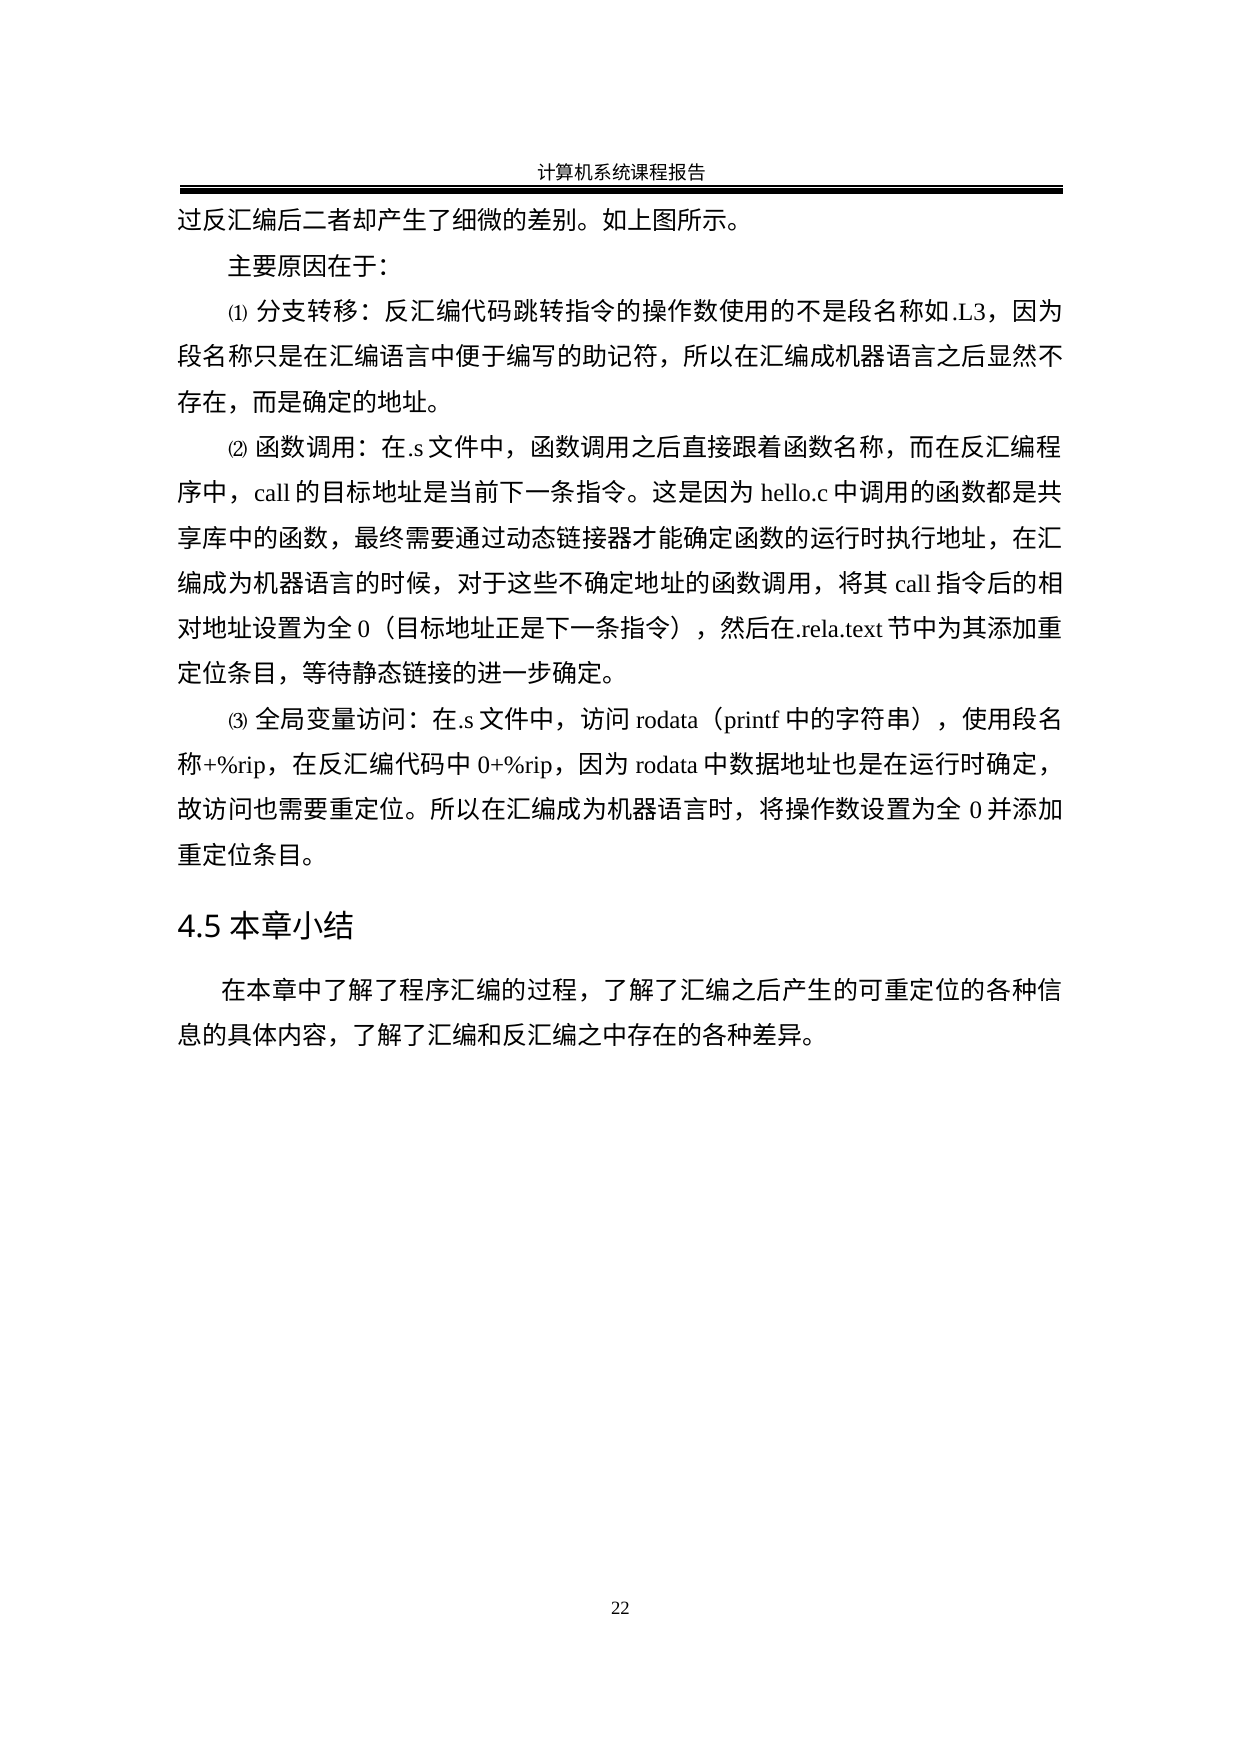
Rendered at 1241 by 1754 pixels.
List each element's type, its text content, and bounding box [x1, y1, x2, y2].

text 主要原因在于： [177, 246, 1063, 282]
text ⑵ 函数调用：在.s文件中，函数调用之后直接跟着函数名称，而在反汇编程序中，call的目标地址是当前下一条指令。这是因为hello.c中调用的函数都是共享库中的函数，最终需要通过动态链接器才能确定函数的运行时执行地址，在汇编成为机器语言的时候，对于这些不确定地址的函数调用，将其call指令后的相对地址设置为全0（目标地址正是下一条指令），然后在.rela.text节中为其添加重定位条目，等待静态链接的进一步确定。 [177, 427, 1063, 690]
text 在本章中了解了程序汇编的过程，了解了汇编之后产生的可重定位的各种信息的具体内容，了解了汇编和反汇编之中存在的各种差异。 [177, 970, 1063, 1052]
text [177, 201, 1063, 237]
subtitle 4.5 本章小结 [177, 906, 1063, 945]
text ⑴ 分支转移：反汇编代码跳转指令的操作数使用的不是段名称如.L3，因为段名称只是在汇编语言中便于编写的助记符，所以在汇编成机器语言之后显然不存在，而是确定的地址。 [177, 291, 1063, 418]
text ⑶ 全局变量访问：在.s文件中，访问rodata（printf中的字符串），使用段名称+%rip，在反汇编代码中0+%rip，因为rodata中数据地址也是在运行时确定，故访问也需要重定位。所以在汇编成为机器语言时，将操作数设置为全0并添加重定位条目。 [177, 699, 1063, 871]
